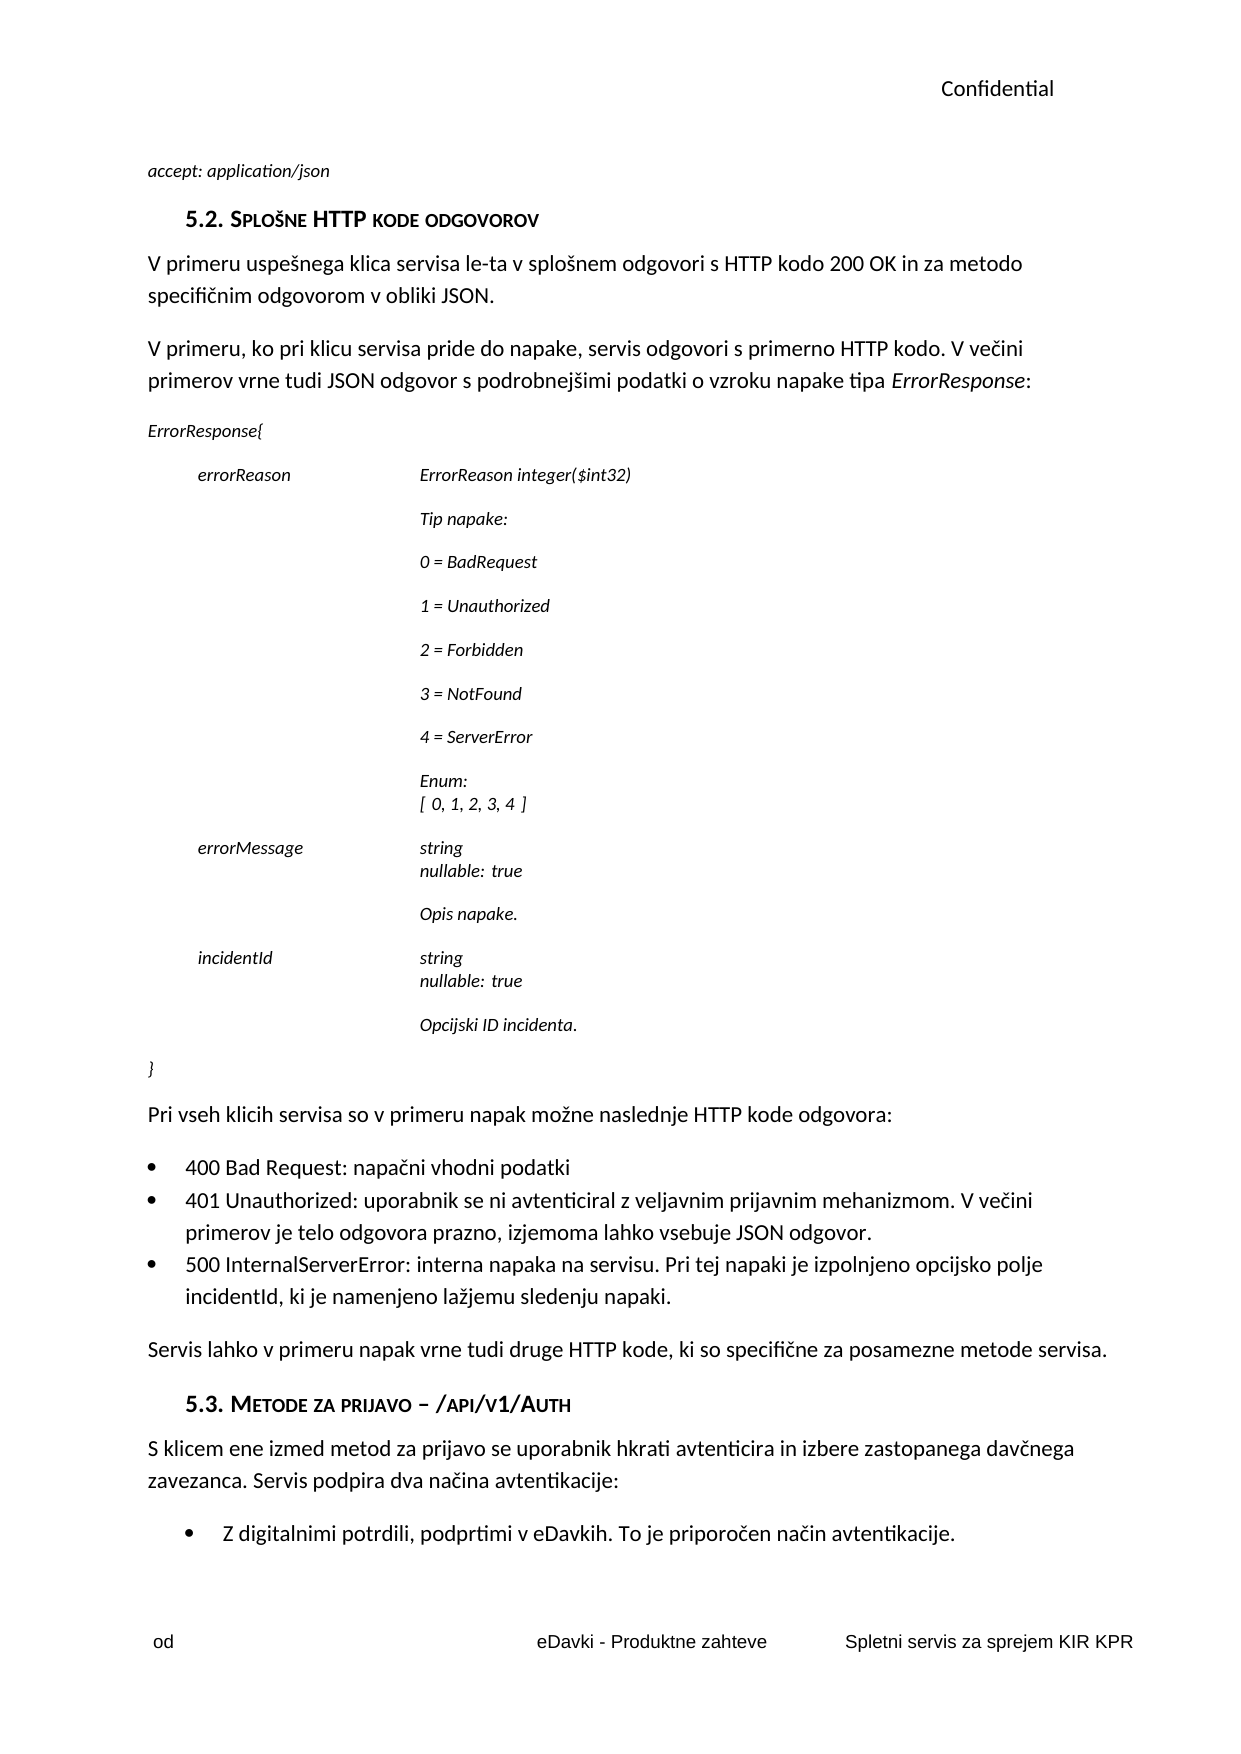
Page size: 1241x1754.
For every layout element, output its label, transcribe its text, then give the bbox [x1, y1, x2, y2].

list 500 InternalServerError: interna napaka na servisu. Pri tej napaki je izpolnjeno opcijsko polje incidentId, ki je namenjeno lažjemu sledenju napaki. [148, 1250, 1110, 1310]
table_cell errorMessage [148, 836, 419, 946]
subtitle Metode za prijavo – /api/v1/Auth [185, 1388, 1110, 1419]
text ErrorResponse{ [148, 419, 1110, 442]
text V primeru uspešnega klica servisa le-ta v splošnem odgovori s HTTP kodo 200 OK in za metodo specifičnim odgovorom v obliki JSON. [148, 249, 1110, 309]
text Pri vseh klicih servisa so v primeru napak možne naslednje HTTP kode odgovora: [148, 1101, 1110, 1128]
text V primeru, ko pri klicu servisa pride do napake, servis odgovori s primerno HTTP kodo. V večini primerov vrne tudi JSON odgovor s podrobnejšimi podatki o vzroku napake tipa ErrorResponse: [148, 334, 1110, 394]
table_header errorReason [148, 463, 419, 836]
list Z digitalnimi potrdili, podprtimi v eDavkih. To je priporočen način avtentikacije. [185, 1519, 1110, 1547]
table_cell string nullable: true Opcijski ID incidenta. [420, 946, 956, 1057]
table_cell string nullable: true Opis napake. [420, 836, 956, 946]
list 401 Unauthorized: uporabnik se ni avtenticiral z veljavnim prijavnim mehanizmom. V večini primerov je telo odgovora prazno, izjemoma lahko vsebuje JSON odgovor. [148, 1186, 1110, 1246]
table_cell incidentId [148, 946, 419, 1057]
subtitle Splošne HTTP kode odgovorov [185, 203, 1110, 234]
text } [148, 1057, 1110, 1080]
text accept: application/json [148, 160, 1110, 183]
text S klicem ene izmed metod za prijavo se uporabnik hkrati avtenticira in izbere zastopanega davčnega zavezanca. Servis podpira dva načina avtentikacije: [148, 1434, 1110, 1494]
text Servis lahko v primeru napak vrne tudi druge HTTP kode, ki so specifične za posamezne metode servisa. [148, 1335, 1110, 1363]
list 400 Bad Request: napačni vhodni podatki [148, 1153, 1110, 1182]
table_header ErrorReason integer($int32) Tip napake: 0 = BadRequest 1 = Unauthorized 2 = Forbidden 3 = NotFound 4 = ServerError Enum: [ 0, 1, 2, 3, 4 ] [420, 463, 956, 836]
